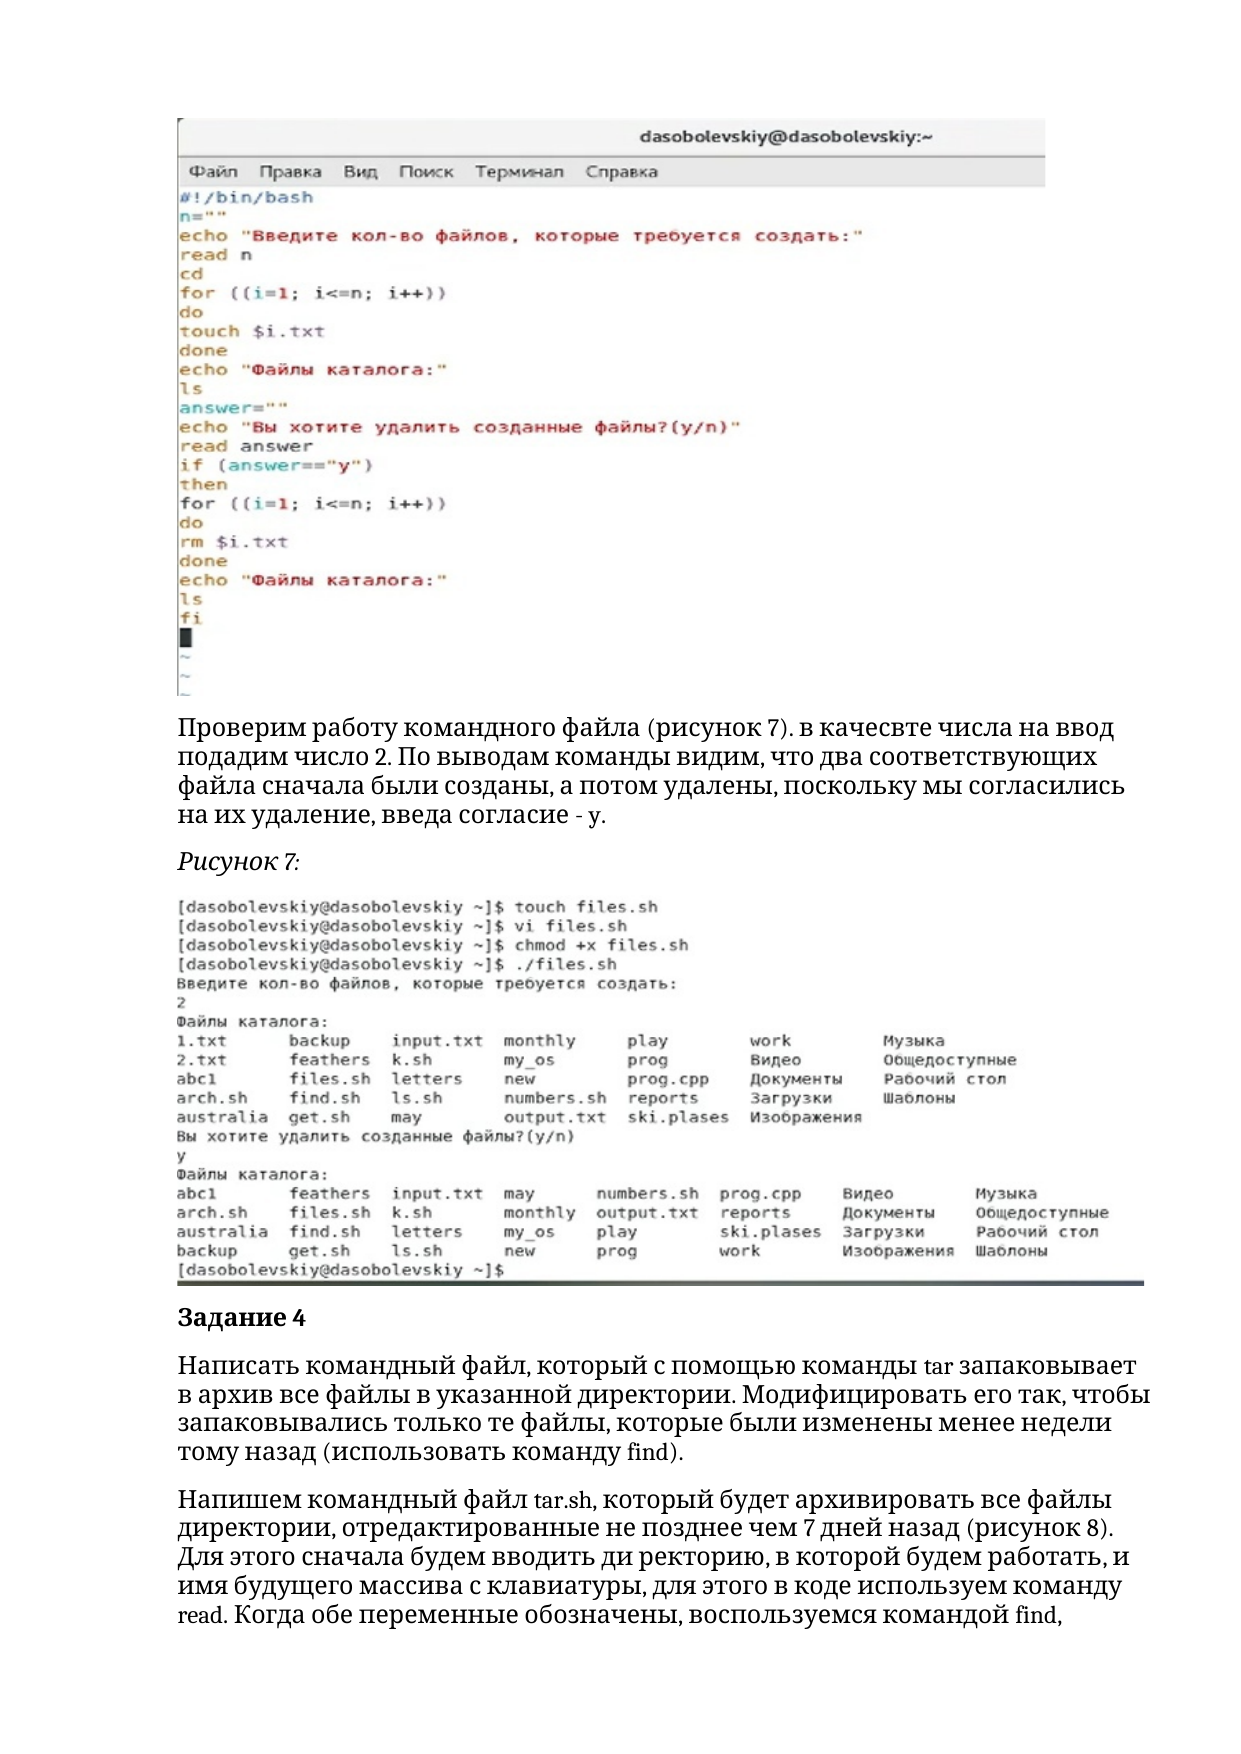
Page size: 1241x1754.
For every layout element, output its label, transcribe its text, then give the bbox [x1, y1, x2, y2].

picture [177, 895, 1145, 1286]
text Написать командный файл, который с помощью команды tar запаковывает в архив все файлы в указанной директории. Модифицировать его так, чтобы запаковывались только те файлы, которые были изменены менее недели тому назад (использовать команду find). [177, 1352, 1152, 1467]
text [177, 1486, 1152, 1629]
picture [177, 118, 1046, 696]
text Задание 4 [177, 1304, 1152, 1333]
text Проверим работу командного файла (рисунок 7). в качесвте числа на ввод подадим число 2. По выводам команды видим, что два соответствующих файла сначала были созданы, а потом удалены, поскольку мы согласились на их удаление, введа согласие - y. [177, 714, 1152, 829]
text Рисунок 7: [177, 848, 1152, 877]
